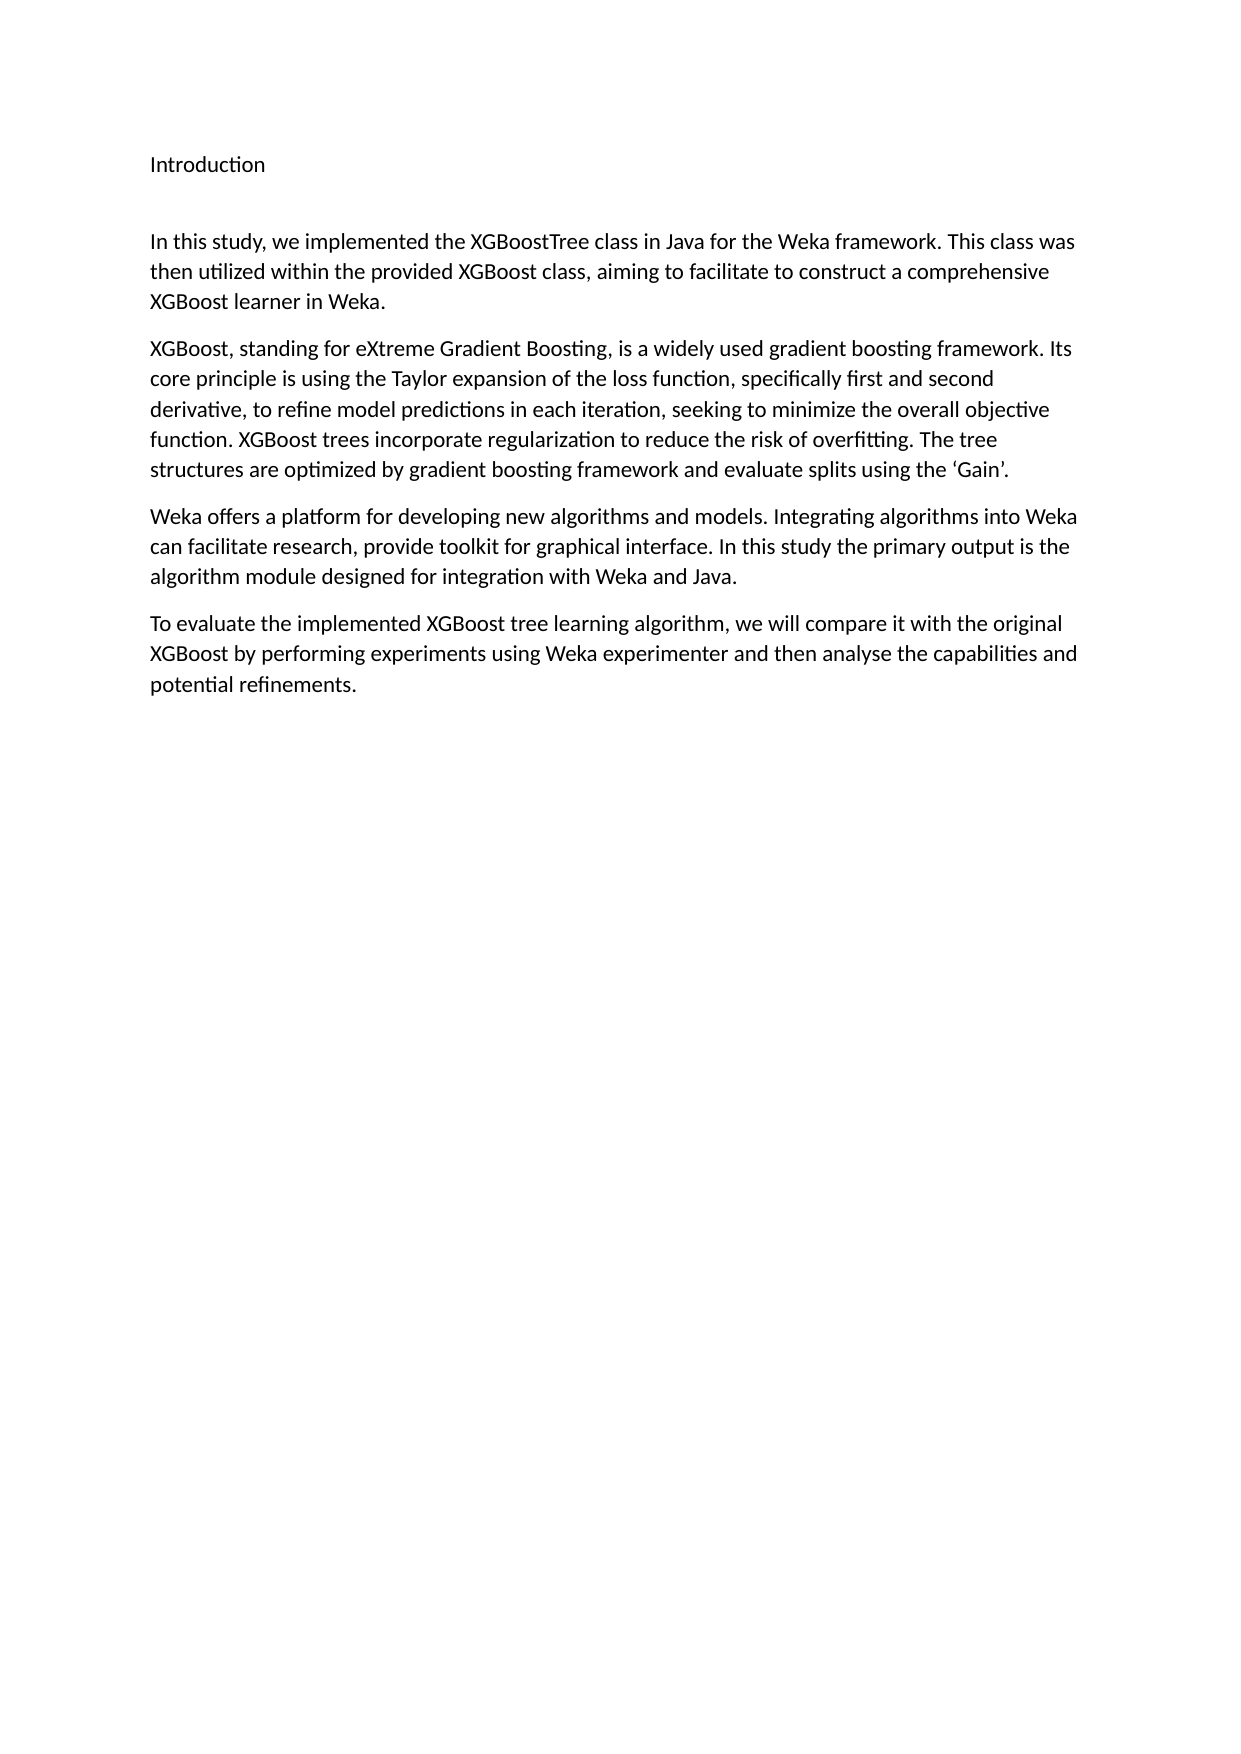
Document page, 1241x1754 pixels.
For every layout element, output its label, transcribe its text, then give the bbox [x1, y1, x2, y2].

text Weka offers a platform for developing new algorithms and models. Integrating algorithms into Weka can facilitate research, provide toolkit for graphical interface. In this study the primary output is the algorithm module designed for integration with Weka and Java. [150, 502, 1090, 591]
text To evaluate the implemented XGBoost tree learning algorithm, we will compare it with the original XGBoost by performing experiments using Weka experimenter and then analyse the capabilities and potential refinements. [150, 609, 1090, 698]
text Introduction [150, 150, 1090, 178]
text XGBoost, standing for eXtreme Gradient Boosting, is a widely used gradient boosting framework. Its core principle is using the Taylor expansion of the loss function, specifically first and second derivative, to refine model predictions in each iteration, seeking to minimize the overall objective function. XGBoost trees incorporate regularization to reduce the risk of overfitting. The tree structures are optimized by gradient boosting framework and evaluate splits using the ‘Gain’. [150, 334, 1090, 483]
text In this study, we implemented the XGBoostTree class in Java for the Weka framework. This class was then utilized within the provided XGBoost class, aiming to facilitate to construct a comprehensive XGBoost learner in Weka. [150, 197, 1090, 316]
